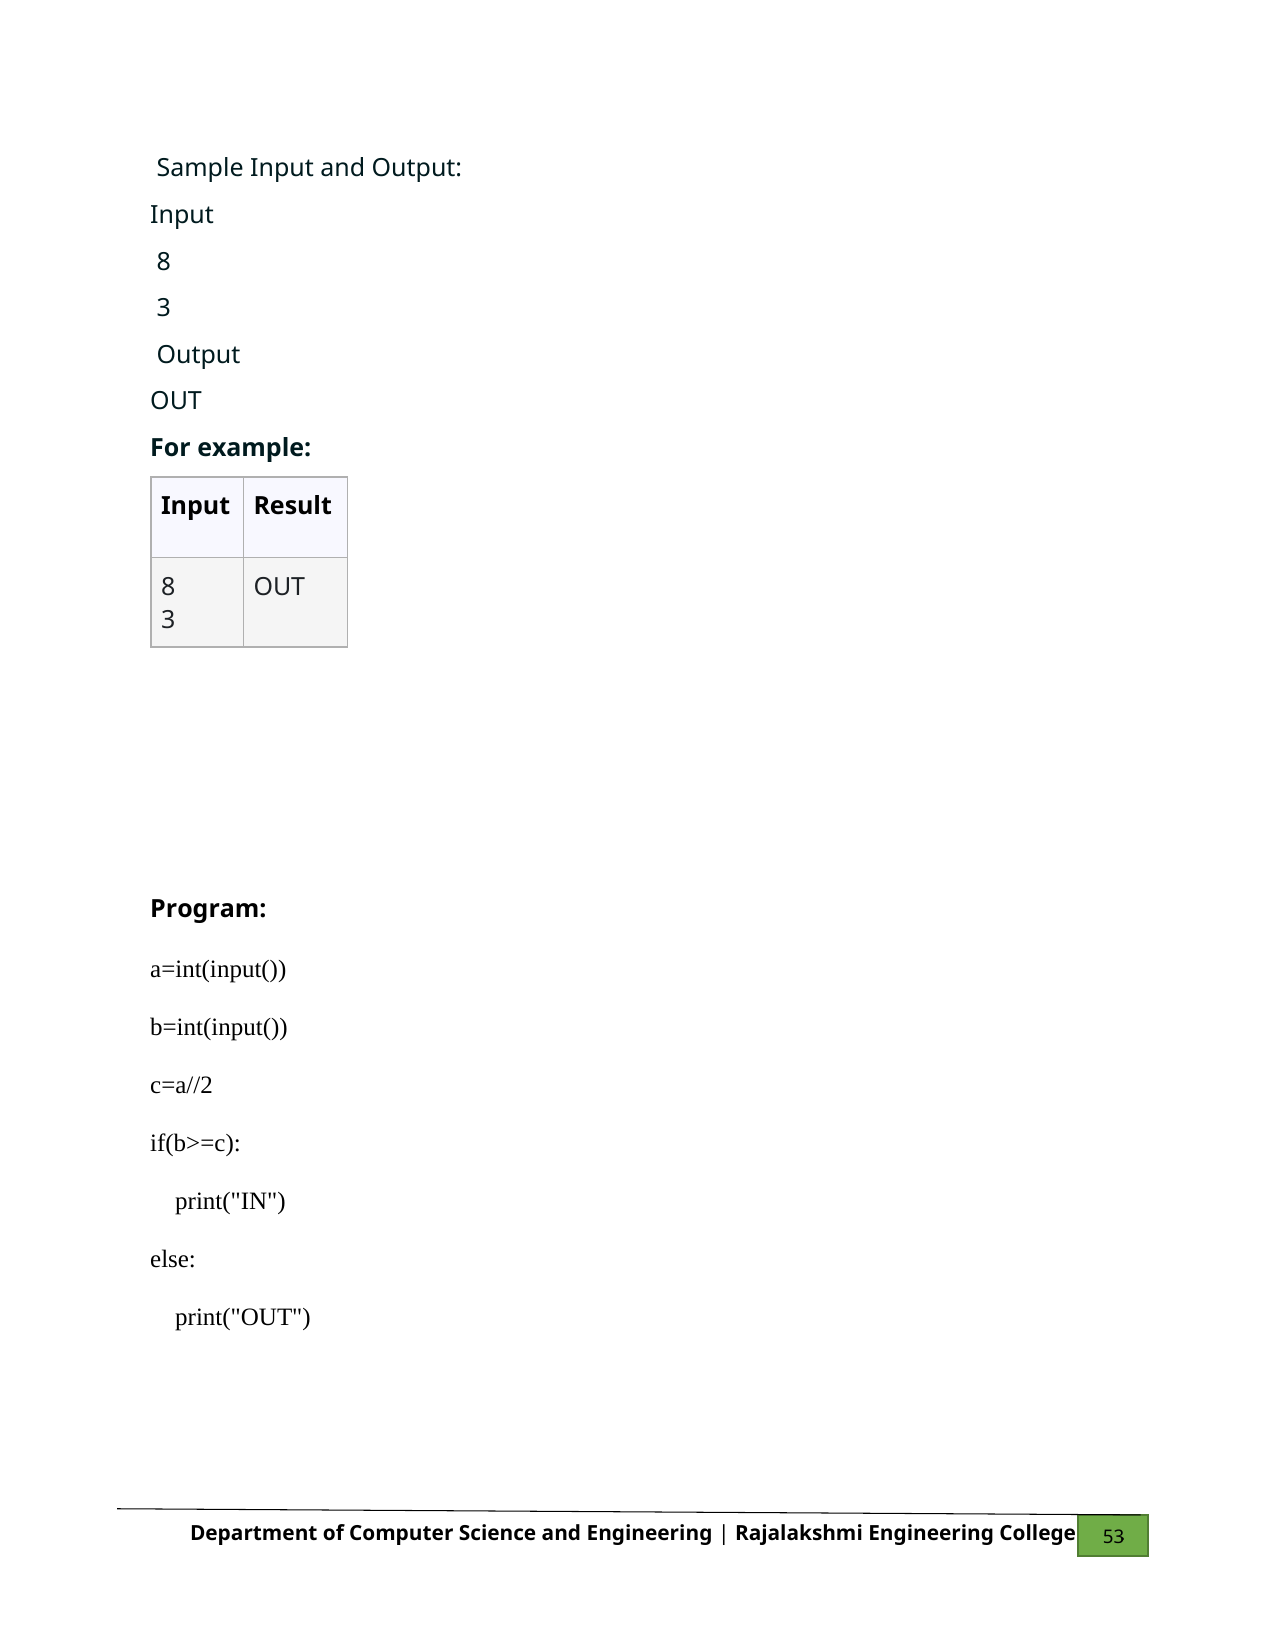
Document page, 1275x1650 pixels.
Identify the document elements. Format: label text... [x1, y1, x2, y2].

text b=int(input()) [150, 1012, 1125, 1041]
text For example: [150, 429, 1125, 463]
text print("OUT") [150, 1302, 1125, 1330]
text c=a//2 [150, 1070, 1125, 1099]
text Sample Input and Output: [150, 150, 1125, 184]
text 3 [150, 290, 1125, 324]
text print("IN") [150, 1186, 1125, 1214]
text Program: [150, 891, 1125, 925]
text OUT [150, 383, 1125, 417]
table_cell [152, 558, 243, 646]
text 8 [150, 243, 1125, 277]
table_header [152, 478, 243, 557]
text Output [150, 336, 1125, 370]
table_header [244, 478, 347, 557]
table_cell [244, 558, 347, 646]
text else: [150, 1244, 1125, 1272]
text Input [150, 197, 1125, 231]
text a=int(input()) [150, 954, 1125, 983]
text if(b>=c): [150, 1128, 1125, 1157]
